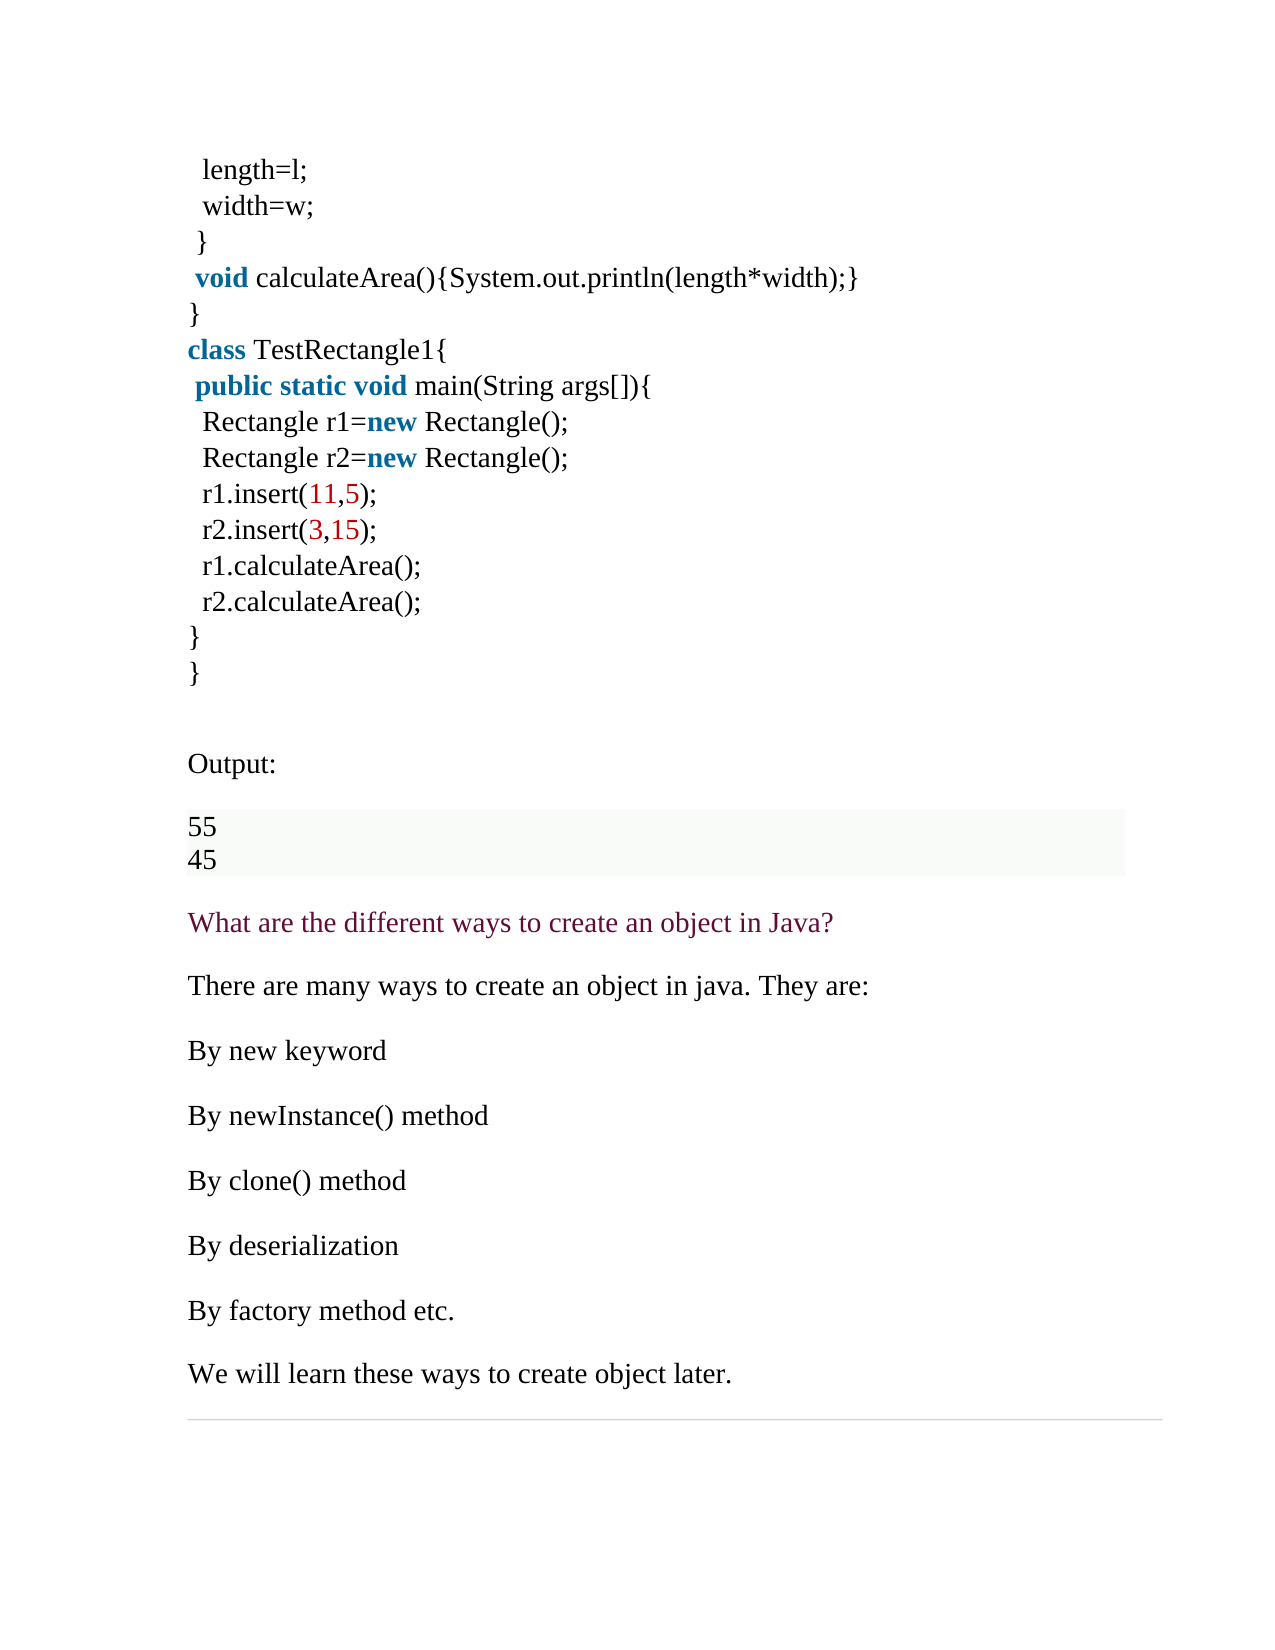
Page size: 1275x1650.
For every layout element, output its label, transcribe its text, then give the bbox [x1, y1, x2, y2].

text By deserialization [187, 1226, 1125, 1262]
text r1.insert(11,5); [187, 473, 1125, 509]
text public static void main(String args[]){ [187, 366, 1125, 402]
subtitle What are the different ways to create an object in Java? [187, 905, 1125, 939]
text By factory method etc. [187, 1291, 1125, 1327]
text By new keyword [187, 1031, 1125, 1067]
text r2.calculateArea(); [187, 581, 1125, 617]
text } [187, 294, 1125, 330]
text width=w; [187, 186, 1125, 222]
text r2.insert(3,15); [187, 509, 1125, 545]
text r1.calculateArea(); [187, 545, 1125, 581]
text 45 [187, 842, 1125, 876]
text void calculateArea(){System.out.println(length*width);} [187, 258, 1125, 294]
text 55 [187, 809, 1125, 842]
text Rectangle r1=new Rectangle(); [187, 402, 1125, 437]
text } [187, 222, 1125, 258]
text Output: [187, 746, 1125, 780]
text Rectangle r2=new Rectangle(); [187, 437, 1125, 473]
text By clone() method [187, 1161, 1125, 1197]
text length=l; [187, 150, 1125, 186]
text We will learn these ways to create object later. [187, 1356, 1125, 1390]
text } [187, 617, 1125, 653]
text There are many ways to create an object in java. They are: [187, 968, 1125, 1001]
text } [187, 653, 1125, 689]
text class TestRectangle1{ [187, 330, 1125, 366]
text By newInstance() method [187, 1096, 1125, 1132]
